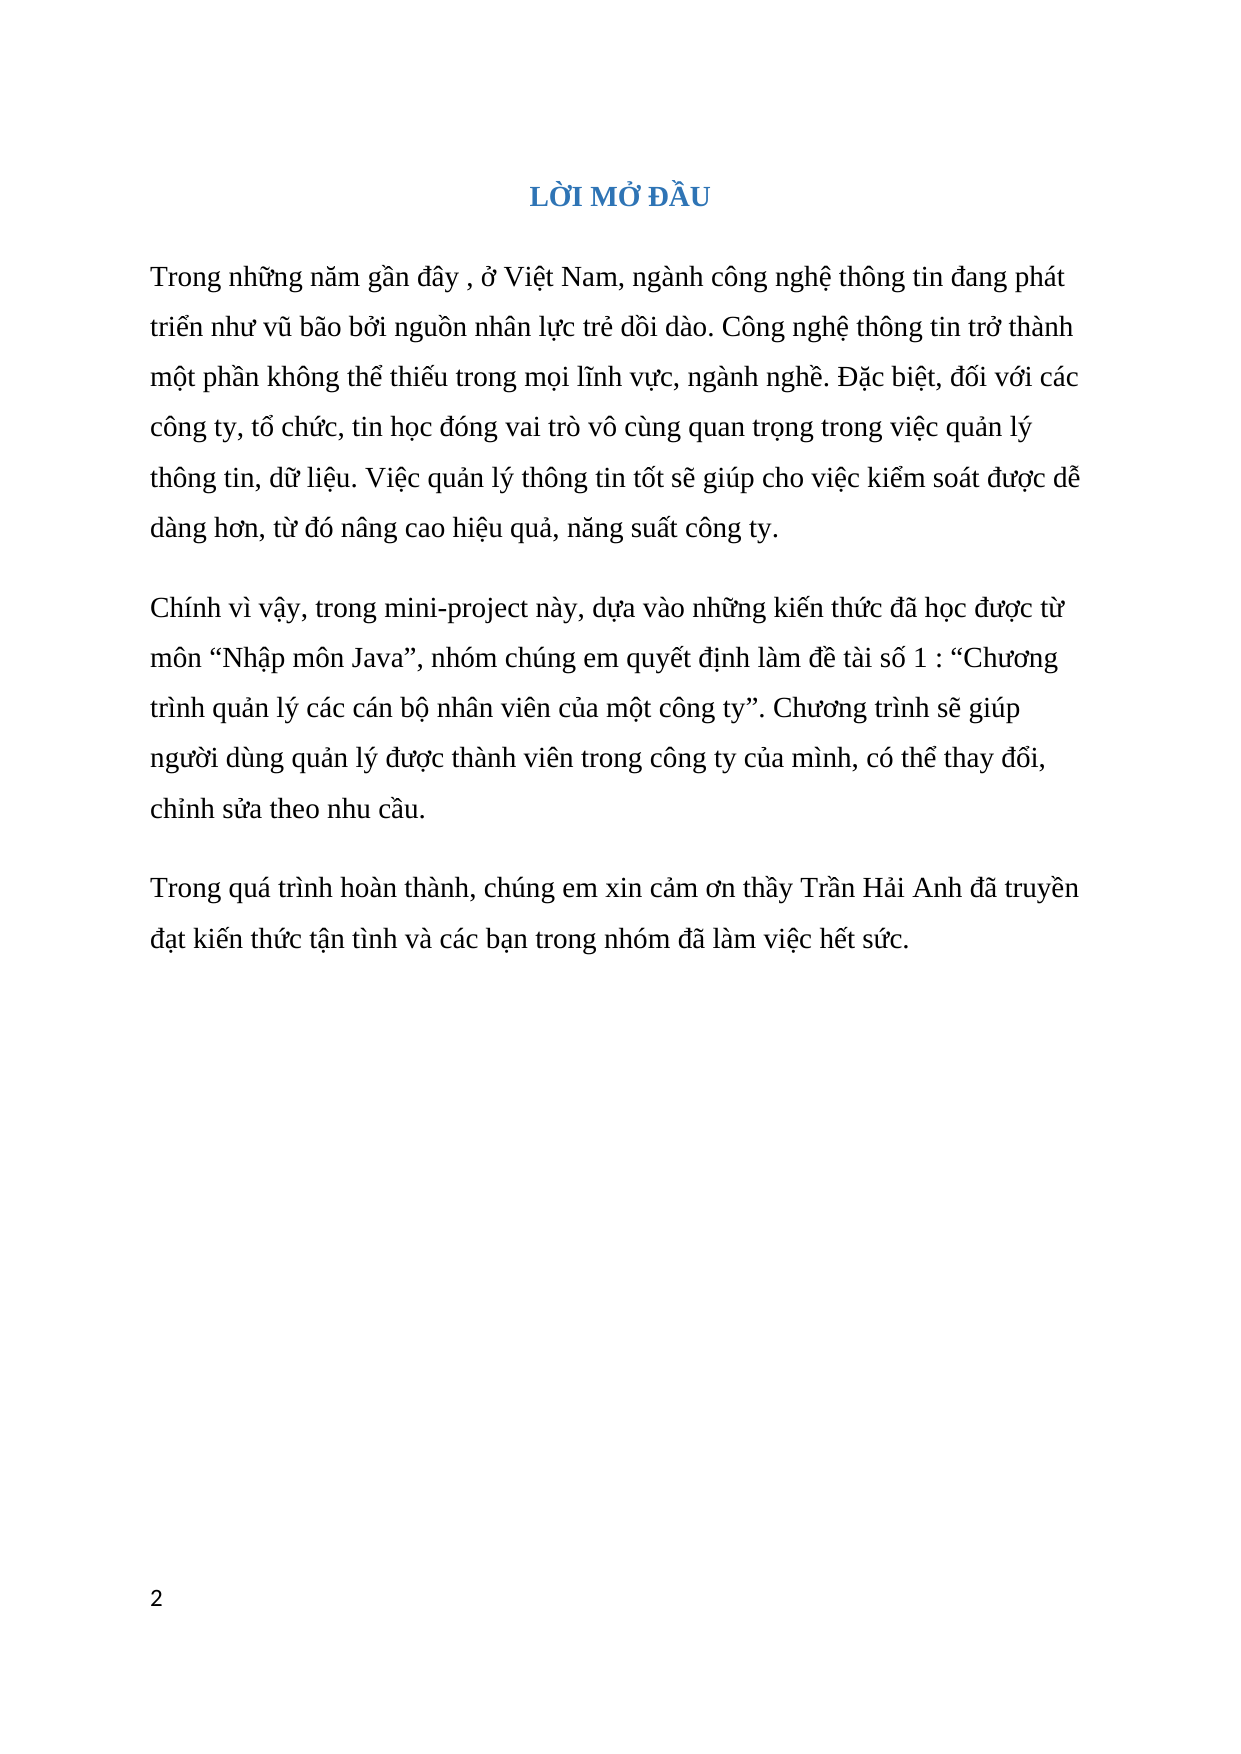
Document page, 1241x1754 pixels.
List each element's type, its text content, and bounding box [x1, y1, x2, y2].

text Trong những năm gần đây , ở Việt Nam, ngành công nghệ thông tin đang phát triển như vũ bão bởi nguồn nhân lực trẻ dồi dào. Công nghệ thông tin trở thành một phần không thể thiếu trong mọi lĩnh vực, ngành nghề. Đặc biệt, đối với các công ty, tổ chức, tin học đóng vai trò vô cùng quan trọng trong việc quản lý thông tin, dữ liệu. Việc quản lý thông tin tốt sẽ giúp cho việc kiểm soát được dễ dàng hơn, từ đó nâng cao hiệu quả, năng suất công ty. [150, 259, 1090, 544]
text Trong quá trình hoàn thành, chúng em xin cảm ơn thầy Trần Hải Anh đã truyền đạt kiến thức tận tình và các bạn trong nhóm đã làm việc hết sức. [150, 870, 1090, 954]
subtitle LỜI MỞ ĐẦU [150, 179, 1090, 213]
text Chính vì vậy, trong mini-project này, dựa vào những kiến thức đã học được từ môn “Nhập môn Java”, nhóm chúng em quyết định làm đề tài số 1 : “Chương trình quản lý các cán bộ nhân viên của một công ty”. Chương trình sẽ giúp người dùng quản lý được thành viên trong công ty của mình, có thể thay đổi, chỉnh sửa theo nhu cầu. [150, 590, 1090, 824]
